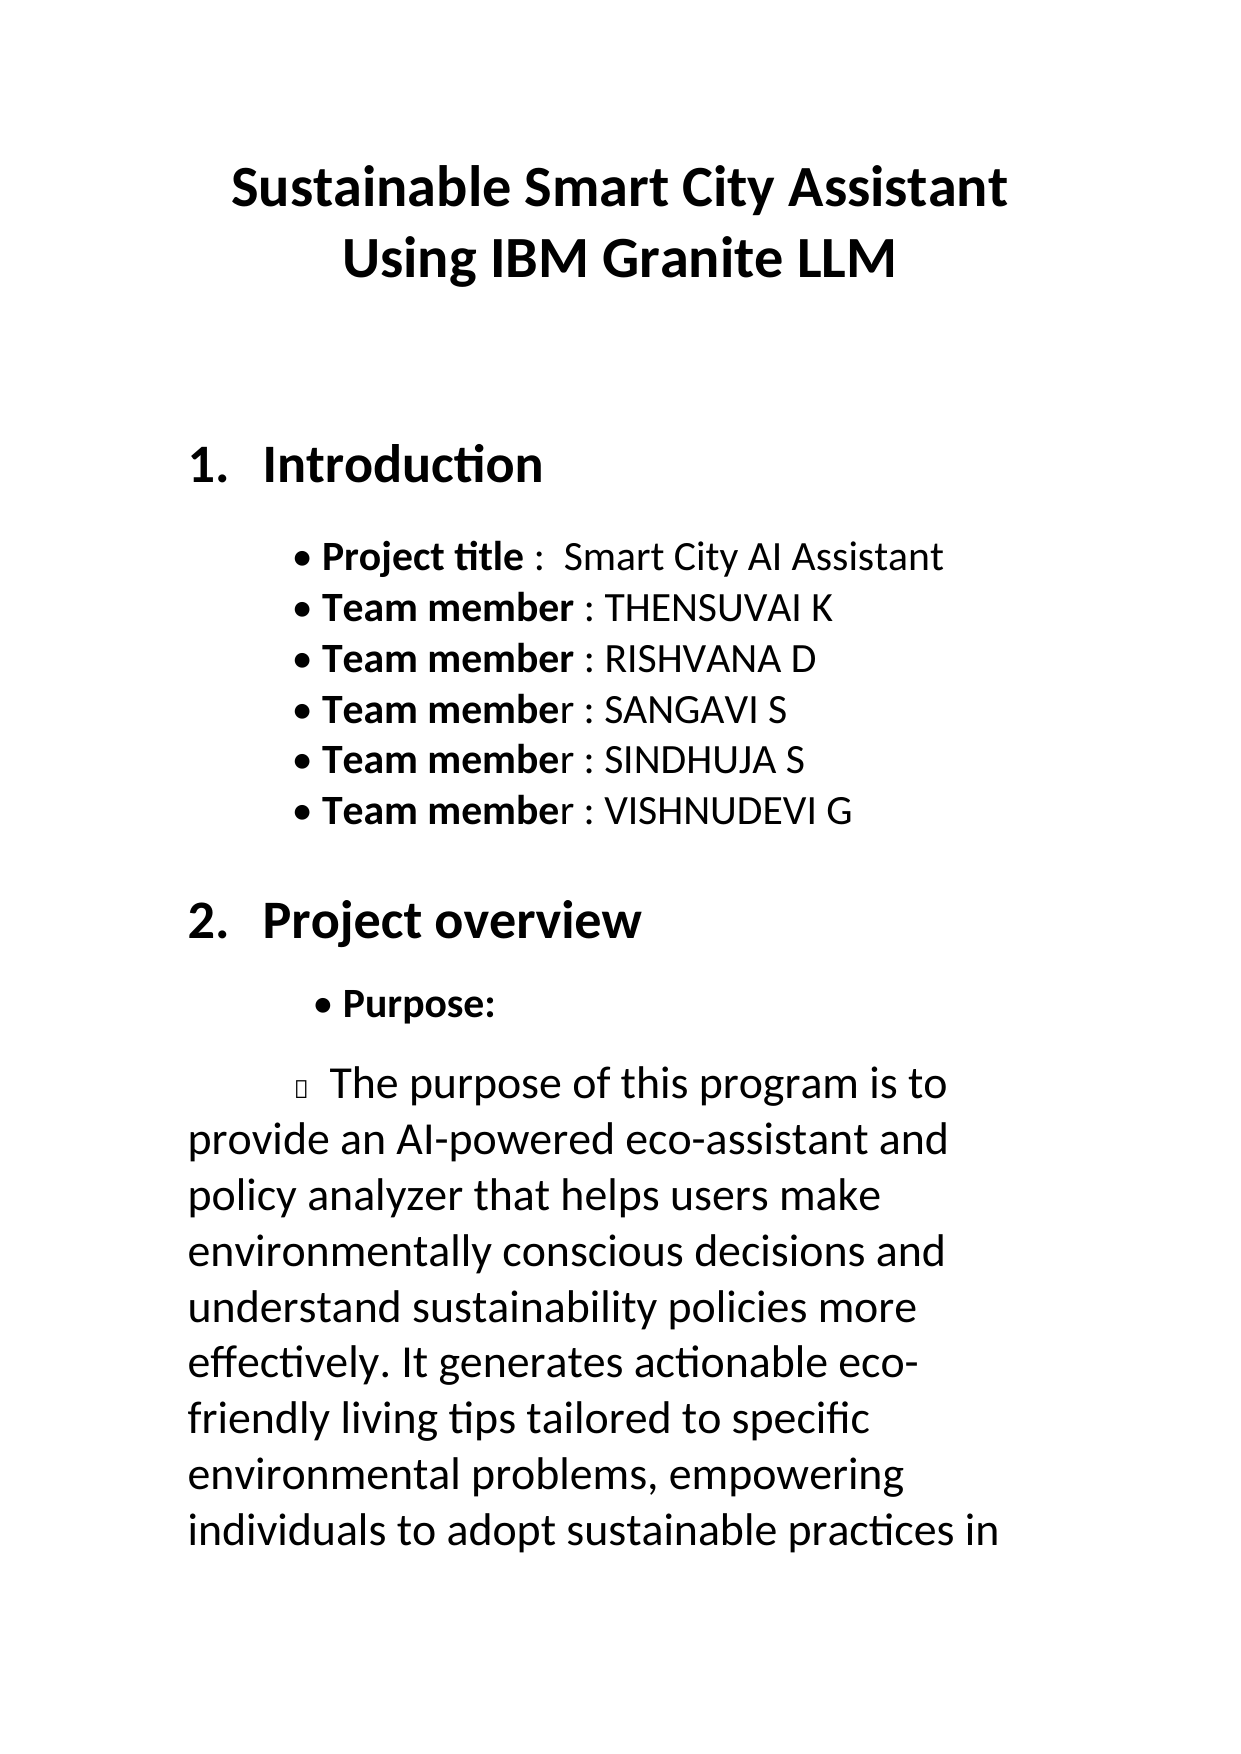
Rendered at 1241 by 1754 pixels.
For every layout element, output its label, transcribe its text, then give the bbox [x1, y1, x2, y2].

text • Team member : SANGAVI S [187, 683, 1053, 733]
list Project overview [187, 886, 1053, 952]
text • Team member : VISHNUDEVI G [187, 784, 1053, 835]
text • Team member : RISHVANA D [187, 632, 1053, 683]
list Introduction [187, 430, 1053, 496]
text • Team member : SINDHUJA S [187, 733, 1053, 784]
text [187, 1054, 1053, 1557]
text • Purpose: [187, 977, 1053, 1028]
text Sustainable Smart City Assistant Using IBM Granite LLM [187, 150, 1053, 292]
text • Project title : Smart City AI Assistant [187, 530, 1053, 581]
text • Team member : THENSUVAI K [187, 581, 1053, 632]
